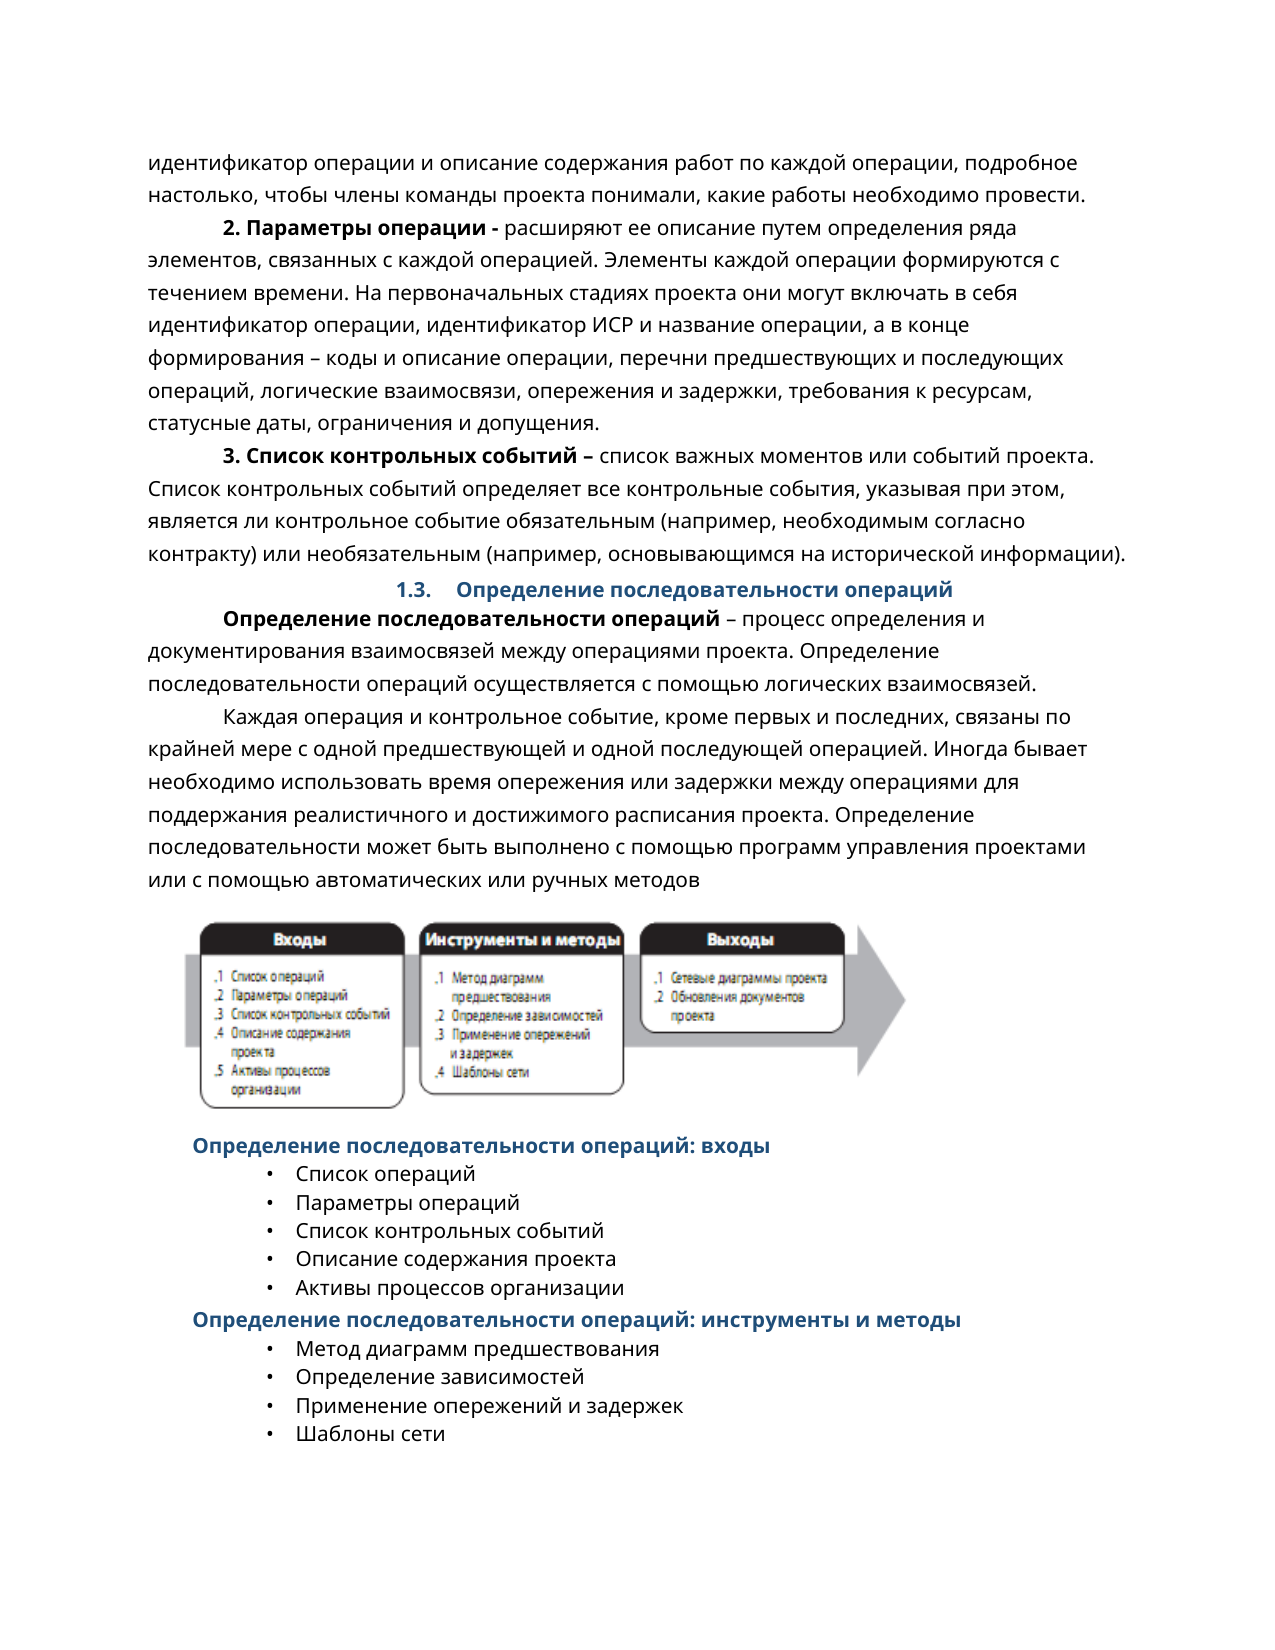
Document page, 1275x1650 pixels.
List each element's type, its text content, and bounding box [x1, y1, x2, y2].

list Шаблоны сети [266, 1419, 1127, 1448]
list Список контрольных событий [266, 1216, 1127, 1244]
text Каждая операция и контрольное событие, кроме первых и последних, связаны по крайней мере с одной предшествующей и одной последующей операцией. Иногда бывает необходимо использовать время опережения или задержки между операциями для поддержания реалистичного и достижимого расписания проекта. Определение последовательности может быть выполнено с помощью программ управления проектами или с помощью автоматических или ручных методов [148, 702, 1127, 893]
list Определение зависимостей [266, 1362, 1127, 1391]
text 2. Параметры операции - расширяют ее описание путем определения ряда элементов, связанных с каждой операцией. Элементы каждой операции формируются с течением времени. На первоначальных стадиях проекта они могут включать в себя идентификатор операции, идентификатор ИСР и название операции, а в конце формирования – коды и описание операции, перечни предшествующих и последующих операций, логические взаимосвязи, опережения и задержки, требования к ресурсам, статусные даты, ограничения и допущения. [148, 213, 1127, 437]
picture [147, 897, 914, 1123]
list Применение опережений и задержек [266, 1391, 1127, 1419]
text Определение последовательности операций – процесс определения и документирования взаимосвязей между операциями проекта. Определение последовательности операций осуществляется с помощью логических взаимосвязей. [148, 604, 1127, 698]
subtitle Определение последовательности операций: входы [192, 1131, 1127, 1159]
subtitle Определение последовательности операций [221, 576, 1127, 604]
list Описание содержания проекта [266, 1244, 1127, 1273]
list Список операций [266, 1159, 1127, 1188]
text 3. Список контрольных событий – список важных моментов или событий проекта. Список контрольных событий определяет все контрольные события, указывая при этом, является ли контрольное событие обязательным (например, необходимым согласно контракту) или необязательным (например, основывающимся на исторической информации). [148, 441, 1127, 567]
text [148, 148, 1127, 209]
list Метод диаграмм предшествования [266, 1334, 1127, 1362]
subtitle Определение последовательности операций: инструменты и методы [192, 1306, 1127, 1334]
list Параметры операций [266, 1188, 1127, 1216]
list Активы процессов организации [266, 1273, 1127, 1301]
